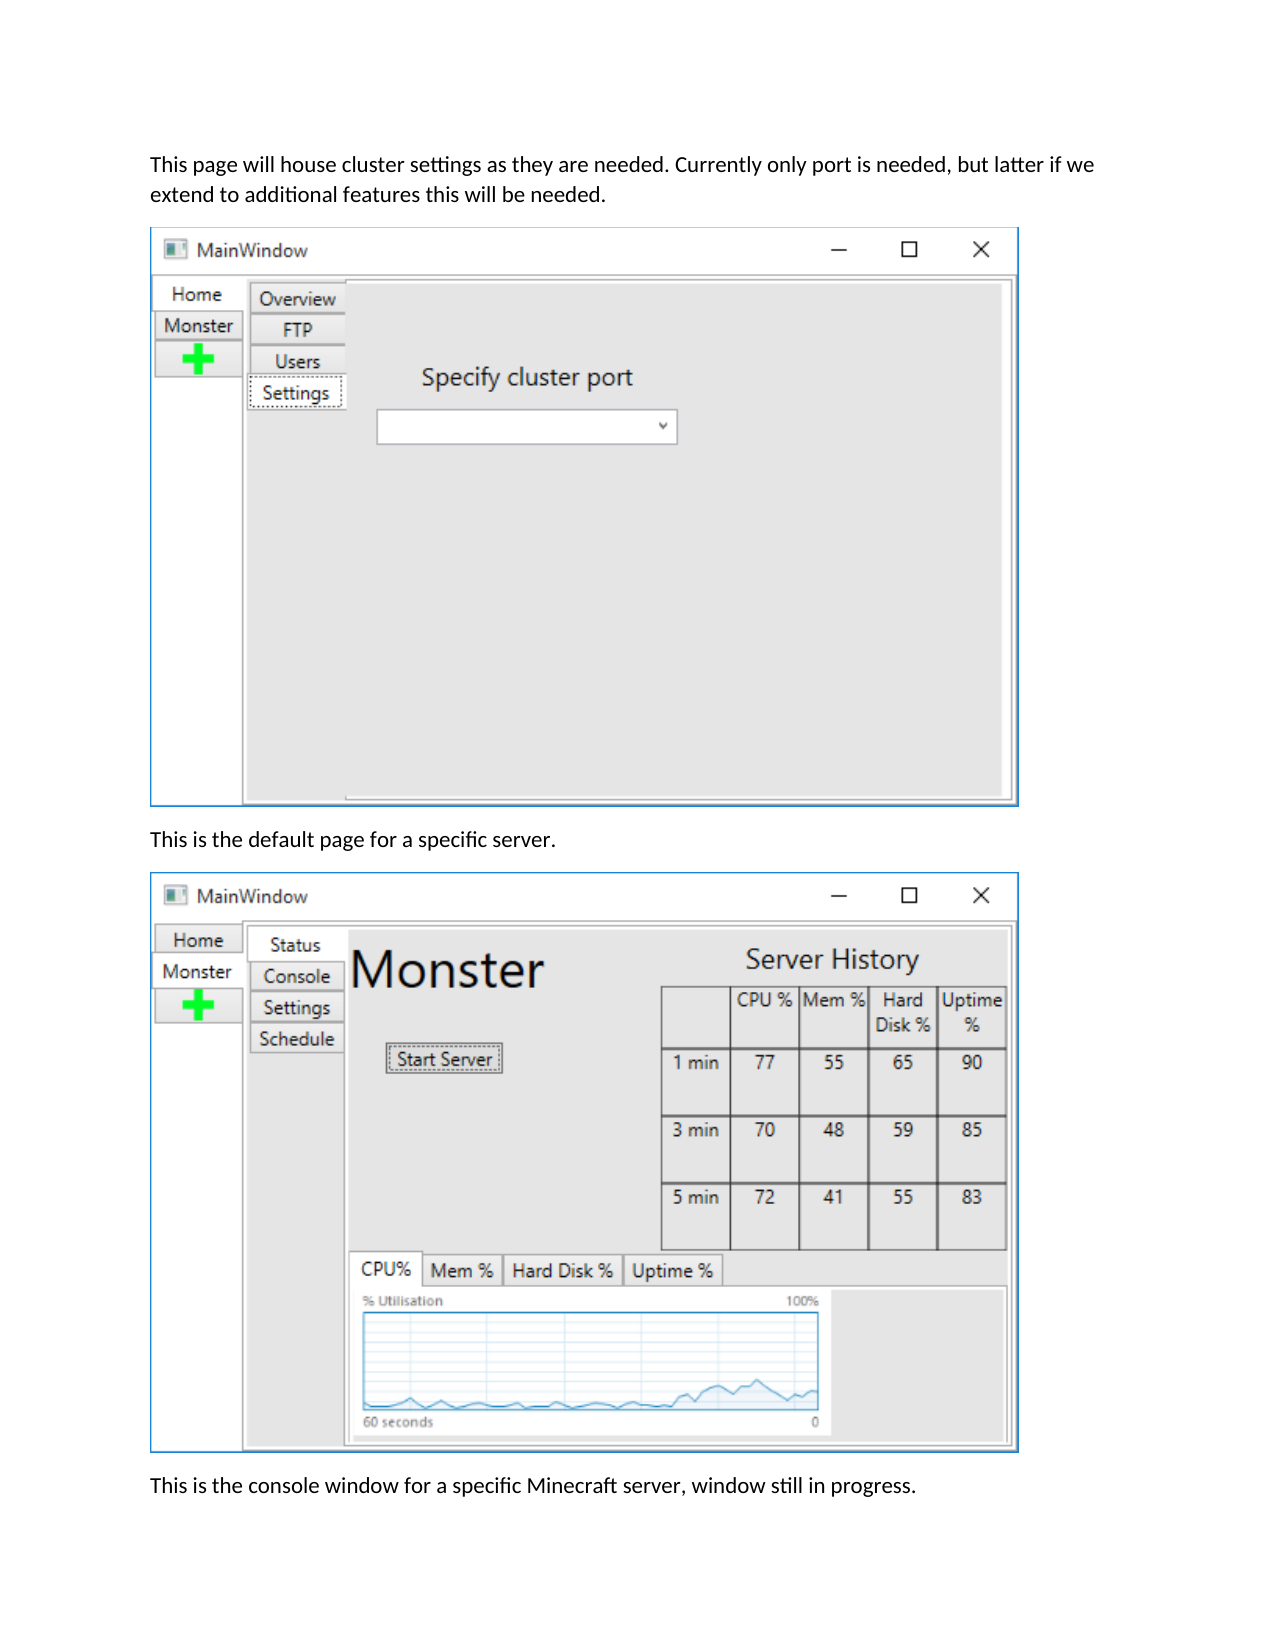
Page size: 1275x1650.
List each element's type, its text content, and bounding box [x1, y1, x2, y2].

picture [150, 872, 1019, 1453]
text This page will house cluster settings as they are needed. Currently only port is needed, but latter if we extend to additional features this will be needed. [150, 150, 1125, 208]
text This is the default page for a specific server. [150, 826, 1125, 854]
picture [150, 227, 1019, 807]
text This is the console window for a specific Minecraft server, window still in progress. [150, 1471, 1125, 1499]
